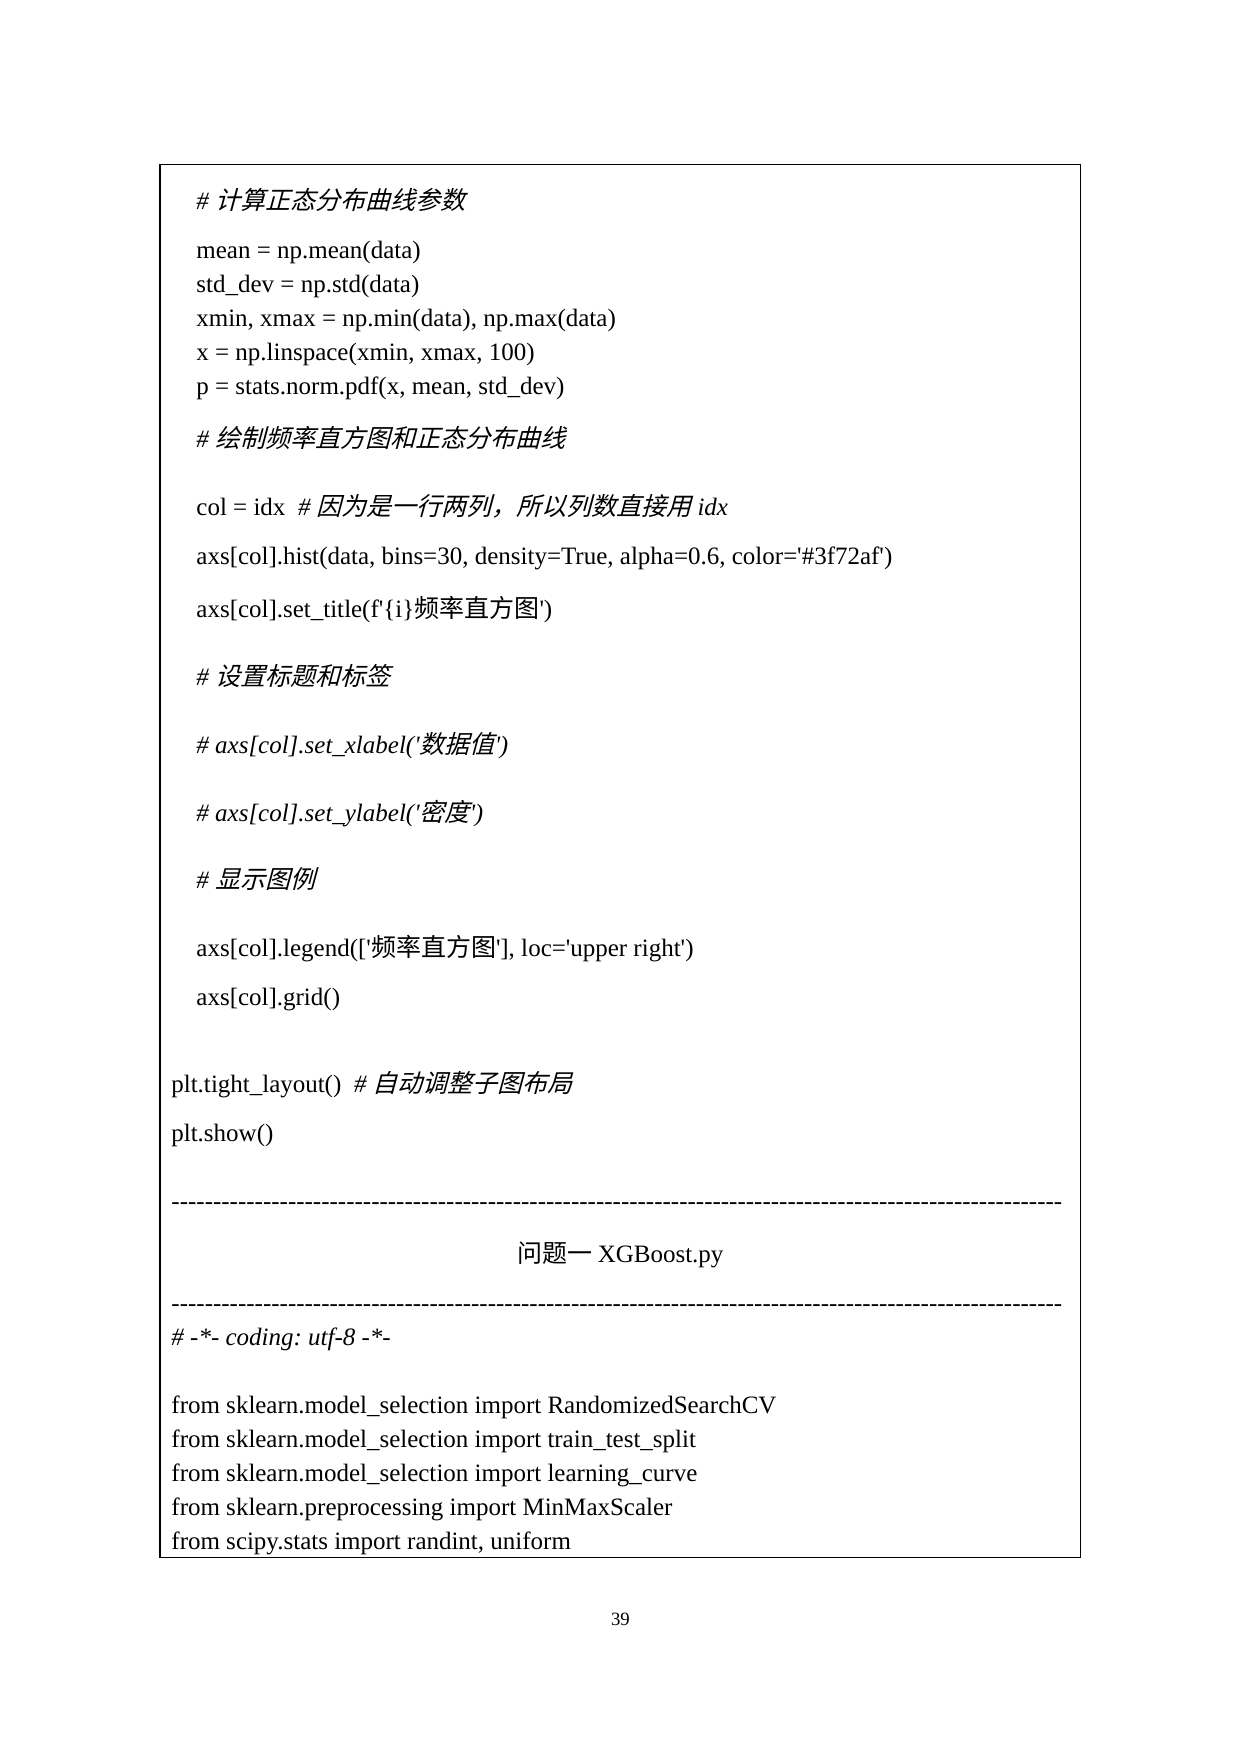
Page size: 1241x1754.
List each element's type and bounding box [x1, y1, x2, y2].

table_cell [161, 165, 1080, 1557]
